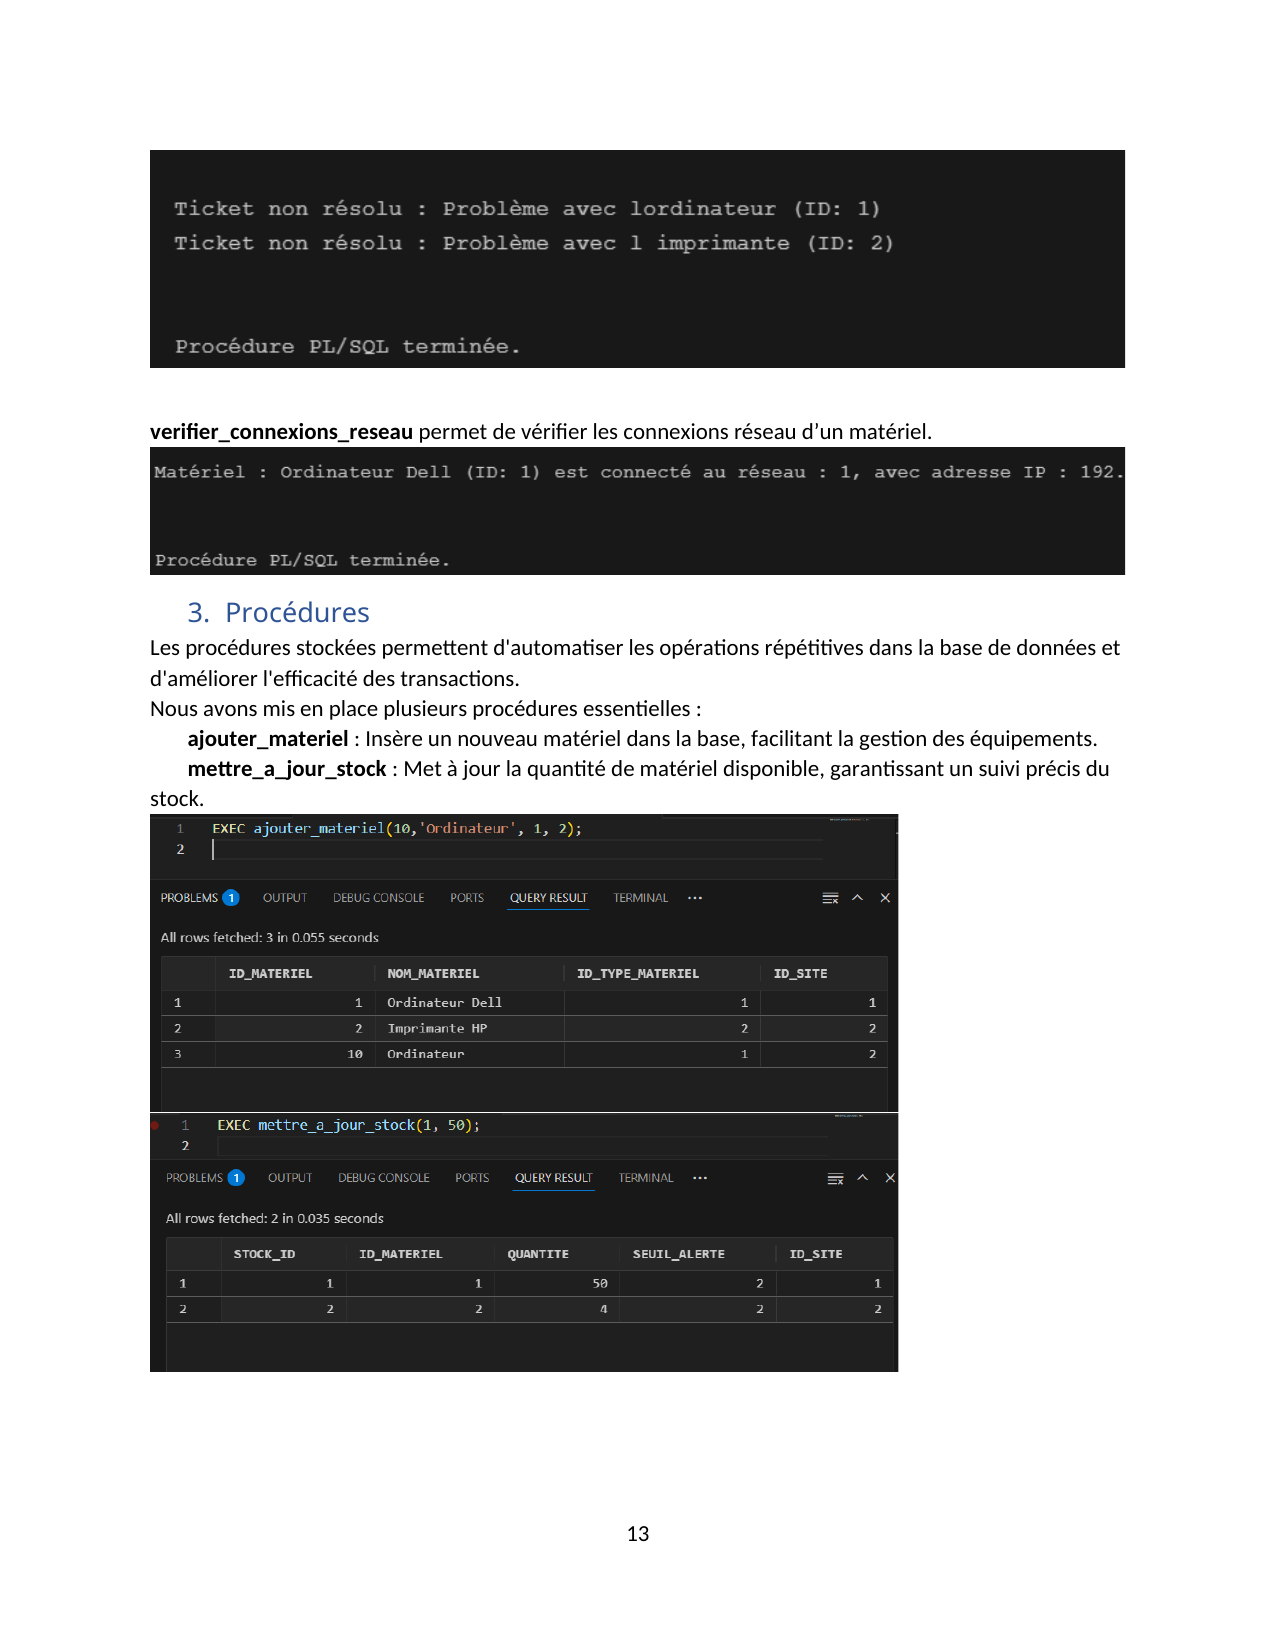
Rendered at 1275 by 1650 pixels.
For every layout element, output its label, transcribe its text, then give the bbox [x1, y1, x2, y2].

picture [150, 150, 1125, 368]
text verifier_connexions_reseau permet de vérifier les connexions réseau d’un matériel. [150, 417, 1125, 447]
text Les procédures stockées permettent d'automatiser les opérations répétitives dans la base de données et d'améliorer l'efficacité des transactions. [150, 633, 1125, 692]
text ajouter_materiel : Insère un nouveau matériel dans la base, facilitant la gestion des équipements. [150, 724, 1125, 752]
subtitle Procédures [187, 594, 1125, 631]
picture [150, 447, 1125, 575]
picture [150, 1113, 899, 1372]
text Nous avons mis en place plusieurs procédures essentielles : [150, 694, 1125, 722]
picture [150, 814, 899, 1112]
